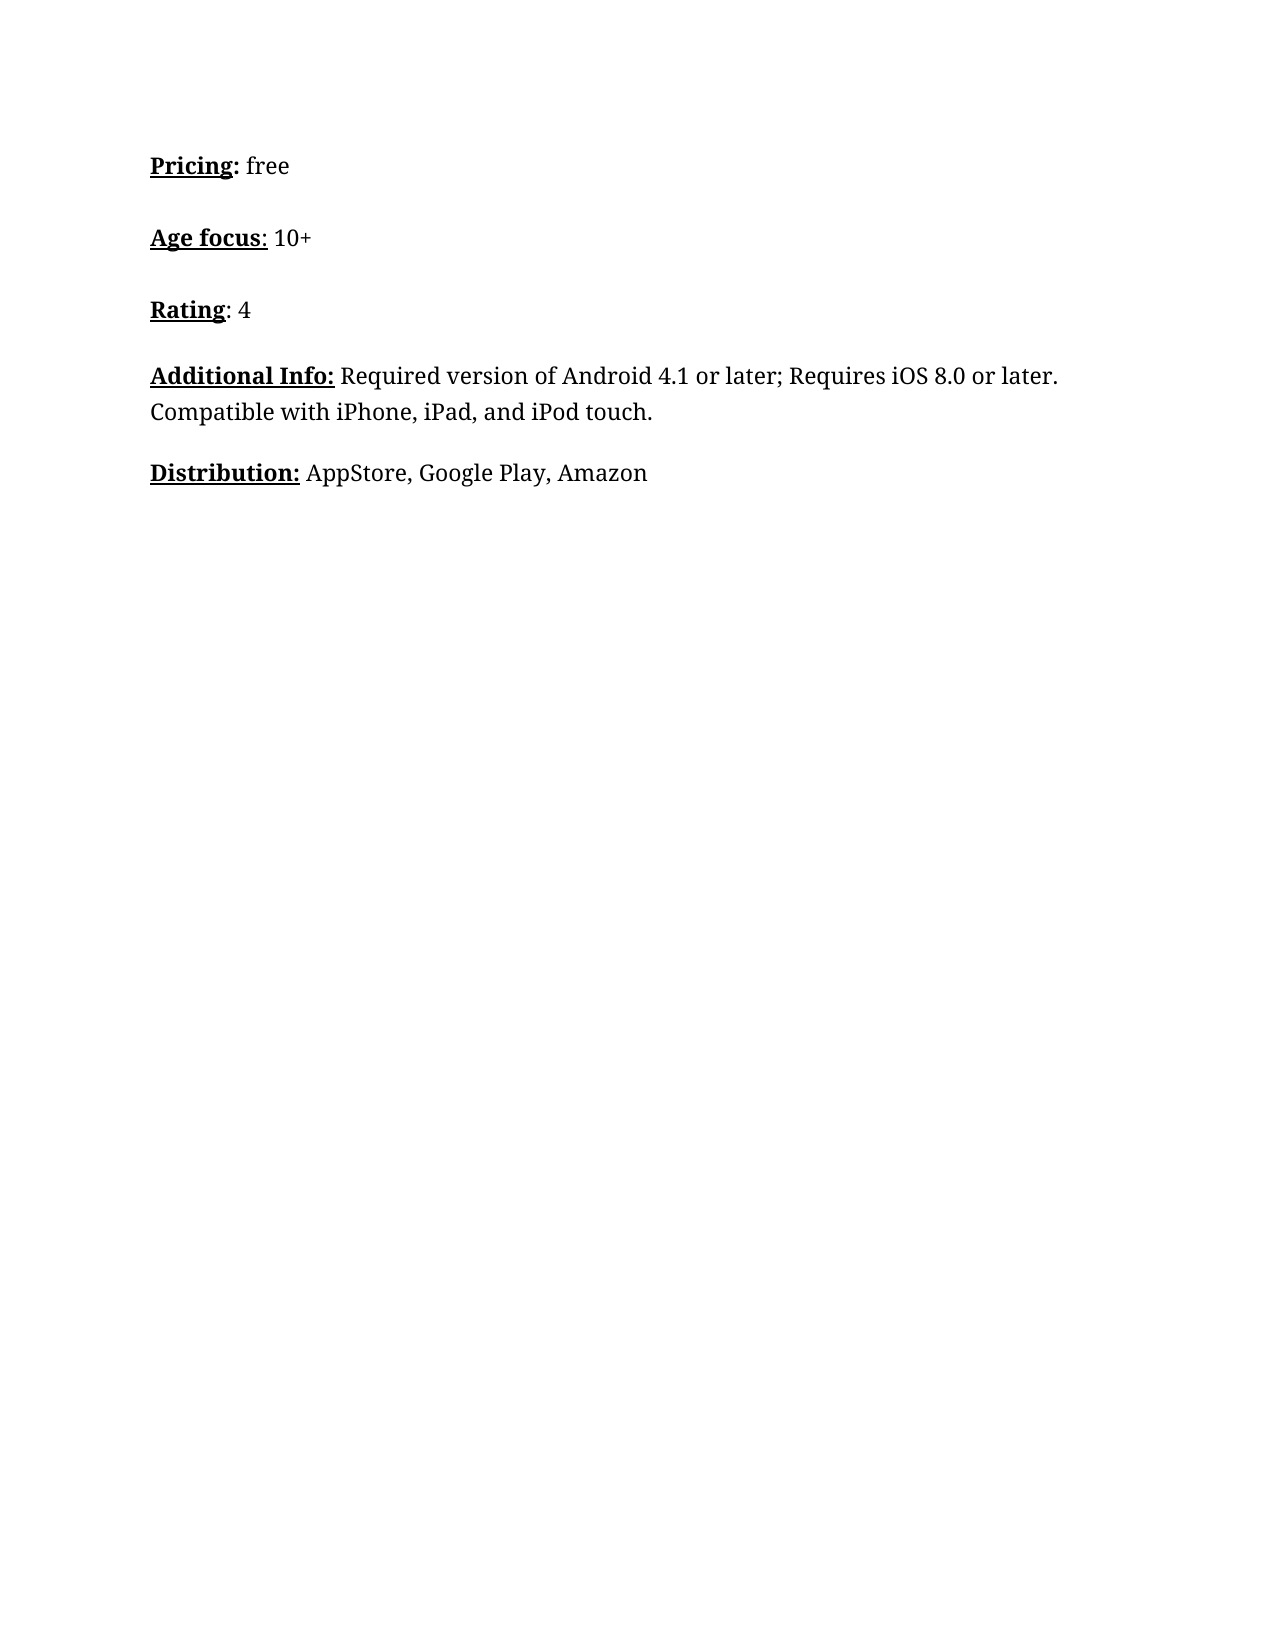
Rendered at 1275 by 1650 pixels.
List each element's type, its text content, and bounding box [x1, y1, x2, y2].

text Additional Info: Required version of Android 4.1 or later; Requires iOS 8.0 or later. Compatible with iPhone, iPad, and iPod touch. [150, 360, 1125, 427]
text Pricing: free [150, 150, 1125, 181]
text Age focus: 10+ [150, 222, 1125, 253]
text Distribution: AppStore, Google Play, Amazon [150, 457, 1125, 488]
text Rating: 4 [150, 294, 1125, 325]
